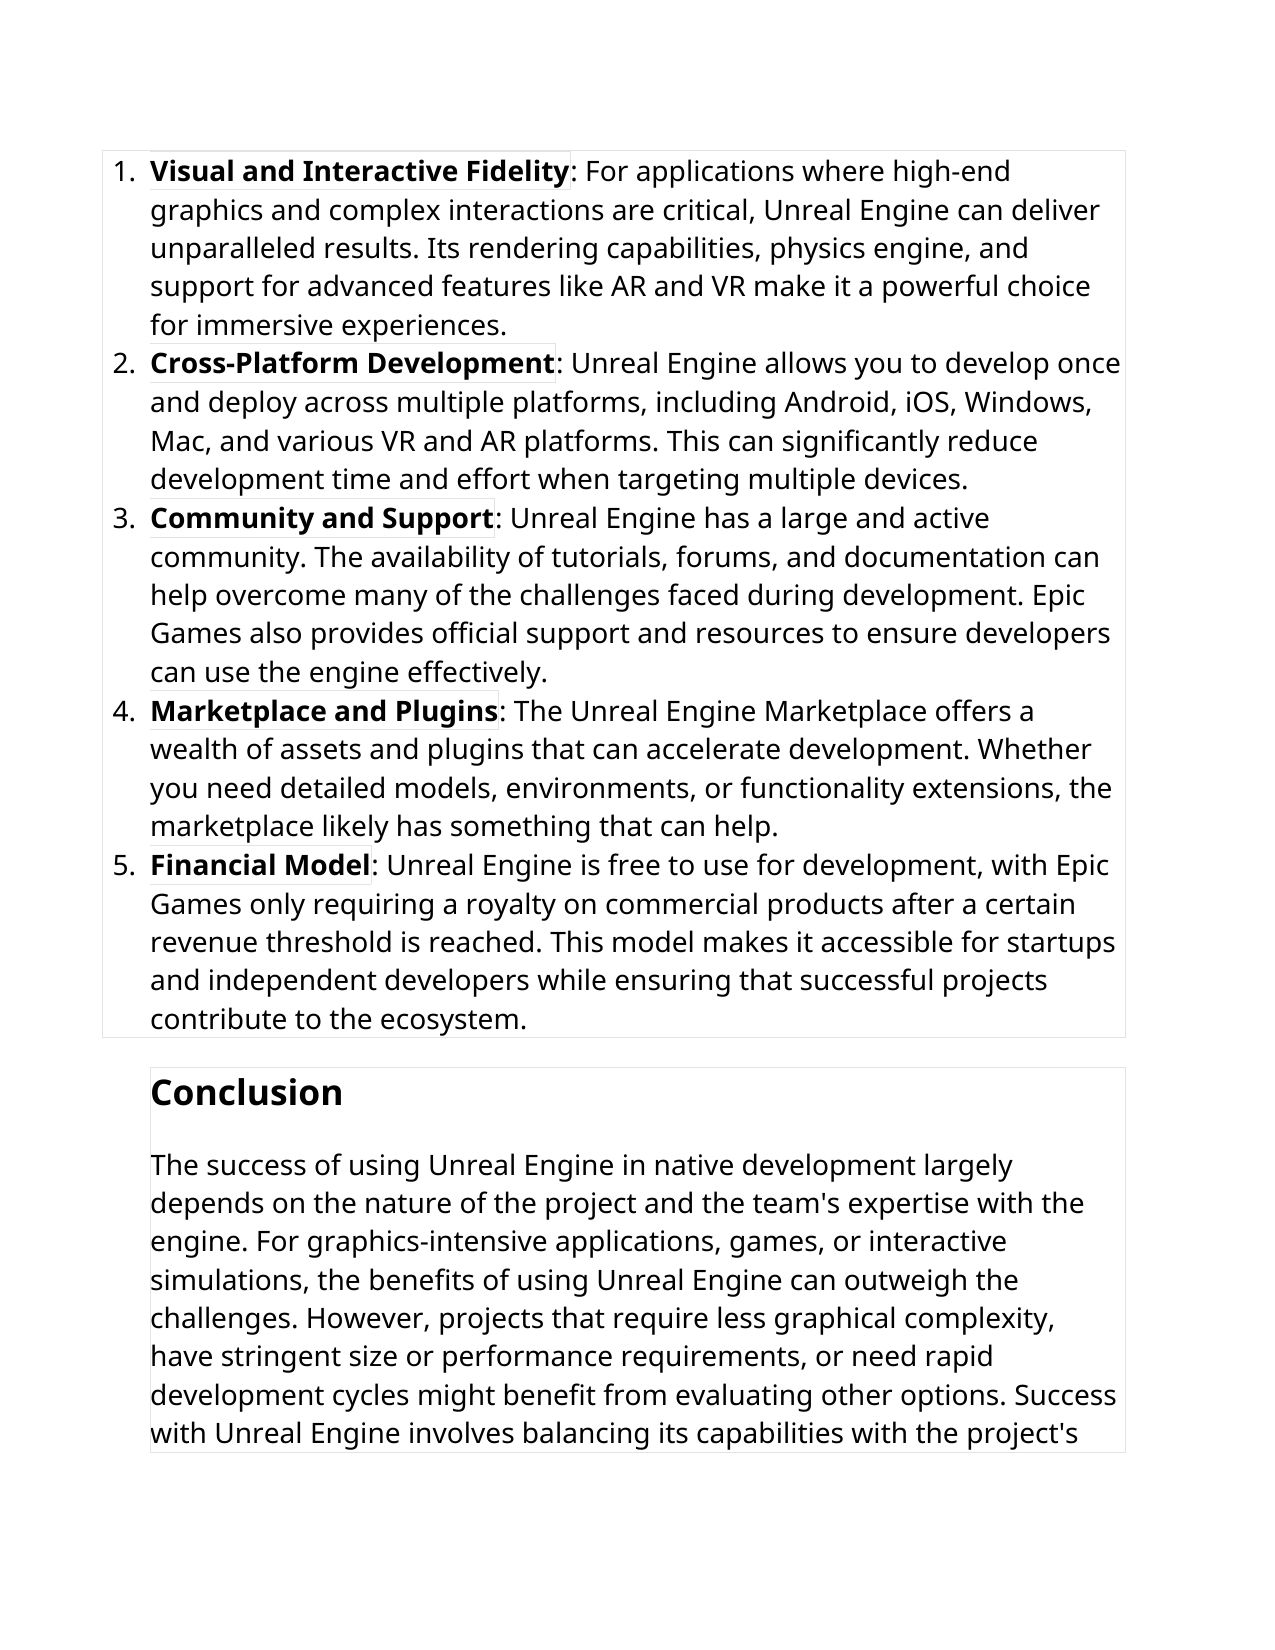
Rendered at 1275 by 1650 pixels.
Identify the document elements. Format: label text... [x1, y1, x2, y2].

list Financial Model: Unreal Engine is free to use for development, with Epic Games only requiring a royalty on commercial products after a certain revenue threshold is reached. This model makes it accessible for startups and independent developers while ensuring that successful projects contribute to the ecosystem. [103, 844, 1125, 1037]
list Marketplace and Plugins: The Unreal Engine Marketplace offers a wealth of assets and plugins that can accelerate development. Whether you need detailed models, environments, or functionality extensions, the marketplace likely has something that can help. [103, 690, 1125, 844]
list Cross-Platform Development: Unreal Engine allows you to develop once and deploy across multiple platforms, including Android, iOS, Windows, Mac, and various VR and AR platforms. This can significantly reduce development time and effort when targeting multiple devices. [103, 343, 1125, 497]
subtitle Conclusion [151, 1068, 1125, 1116]
list Visual and Interactive Fidelity: For applications where high-end graphics and complex interactions are critical, Unreal Engine can deliver unparalleled results. Its rendering capabilities, physics engine, and support for advanced features like AR and VR make it a powerful choice for immersive experiences. [103, 151, 1125, 343]
list Community and Support: Unreal Engine has a large and active community. The availability of tutorials, forums, and documentation can help overcome many of the challenges faced during development. Epic Games also provides official support and resources to ensure developers can use the engine effectively. [103, 497, 1125, 690]
